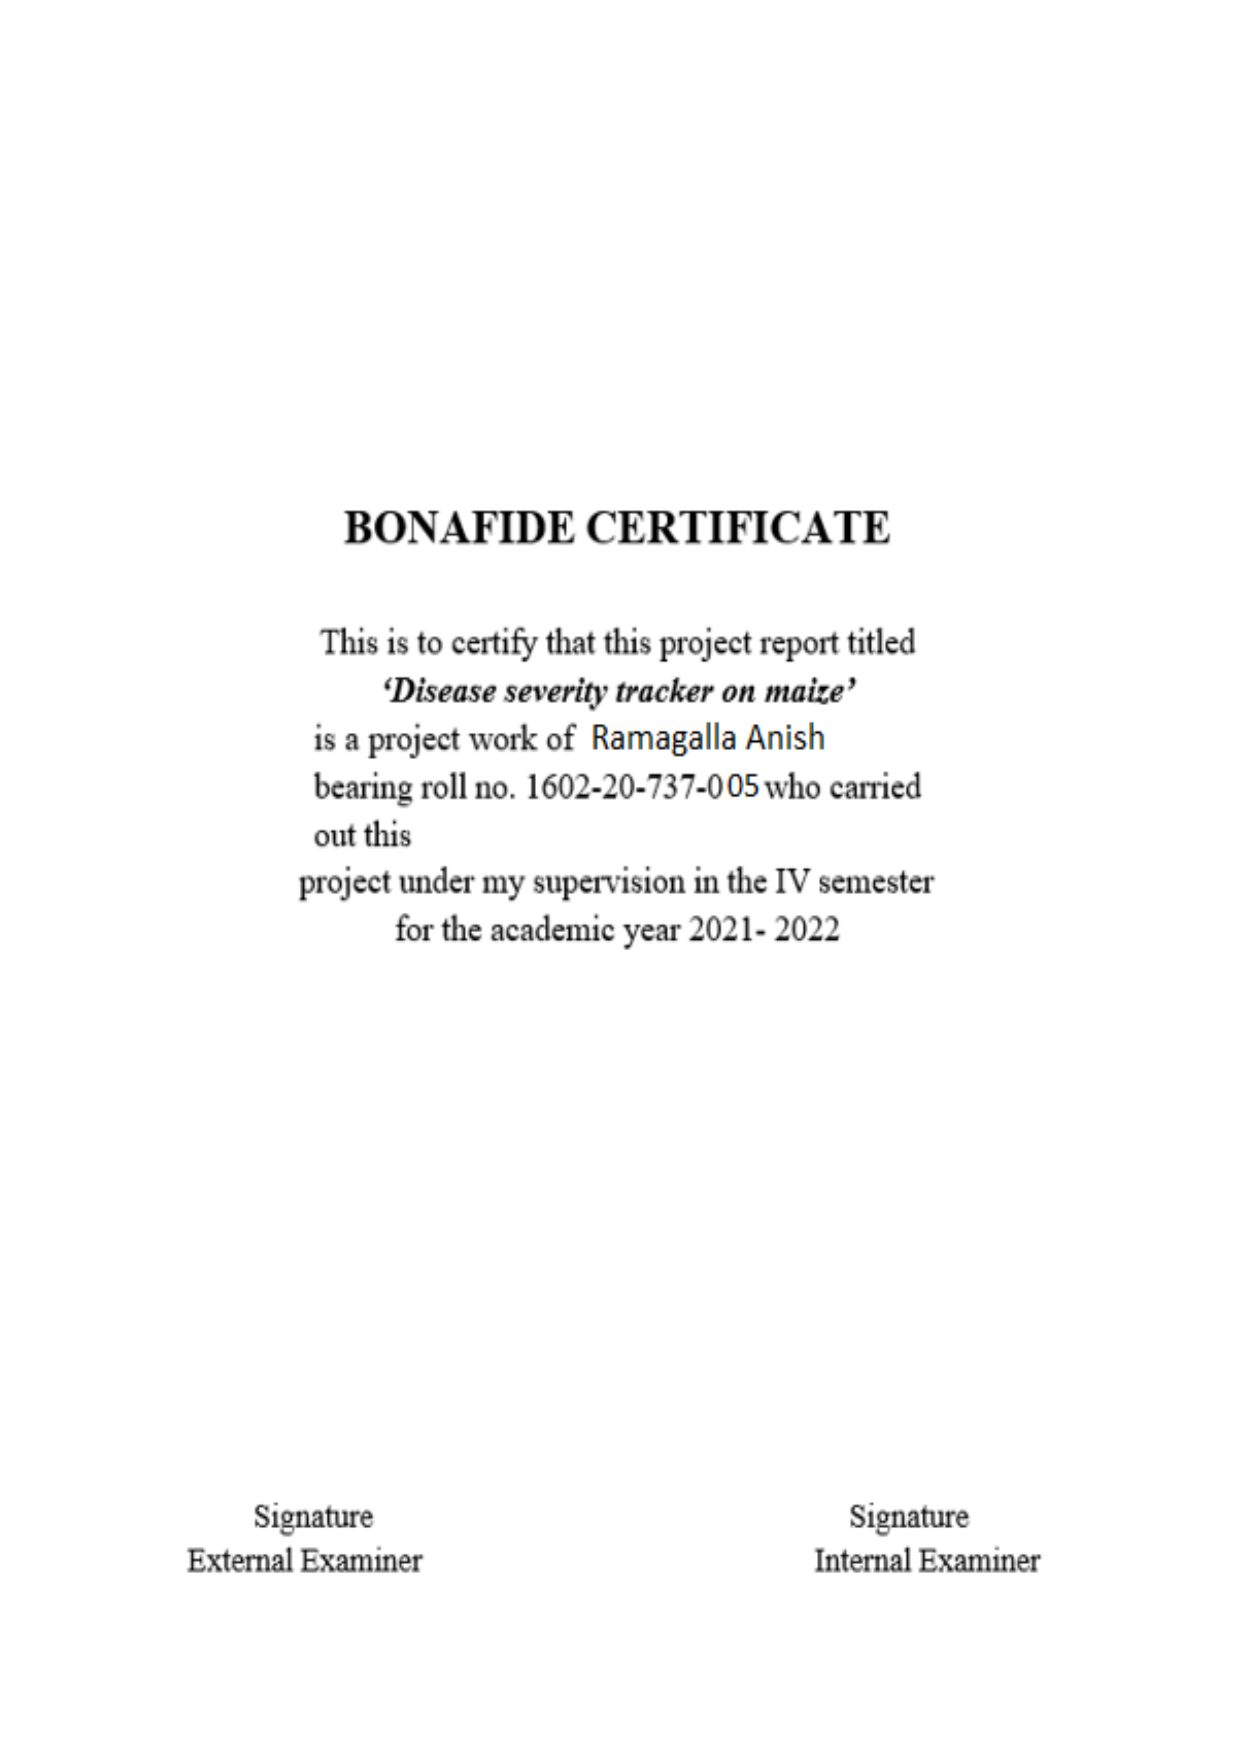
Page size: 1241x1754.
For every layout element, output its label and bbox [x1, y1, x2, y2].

picture [64, 172, 1150, 1672]
